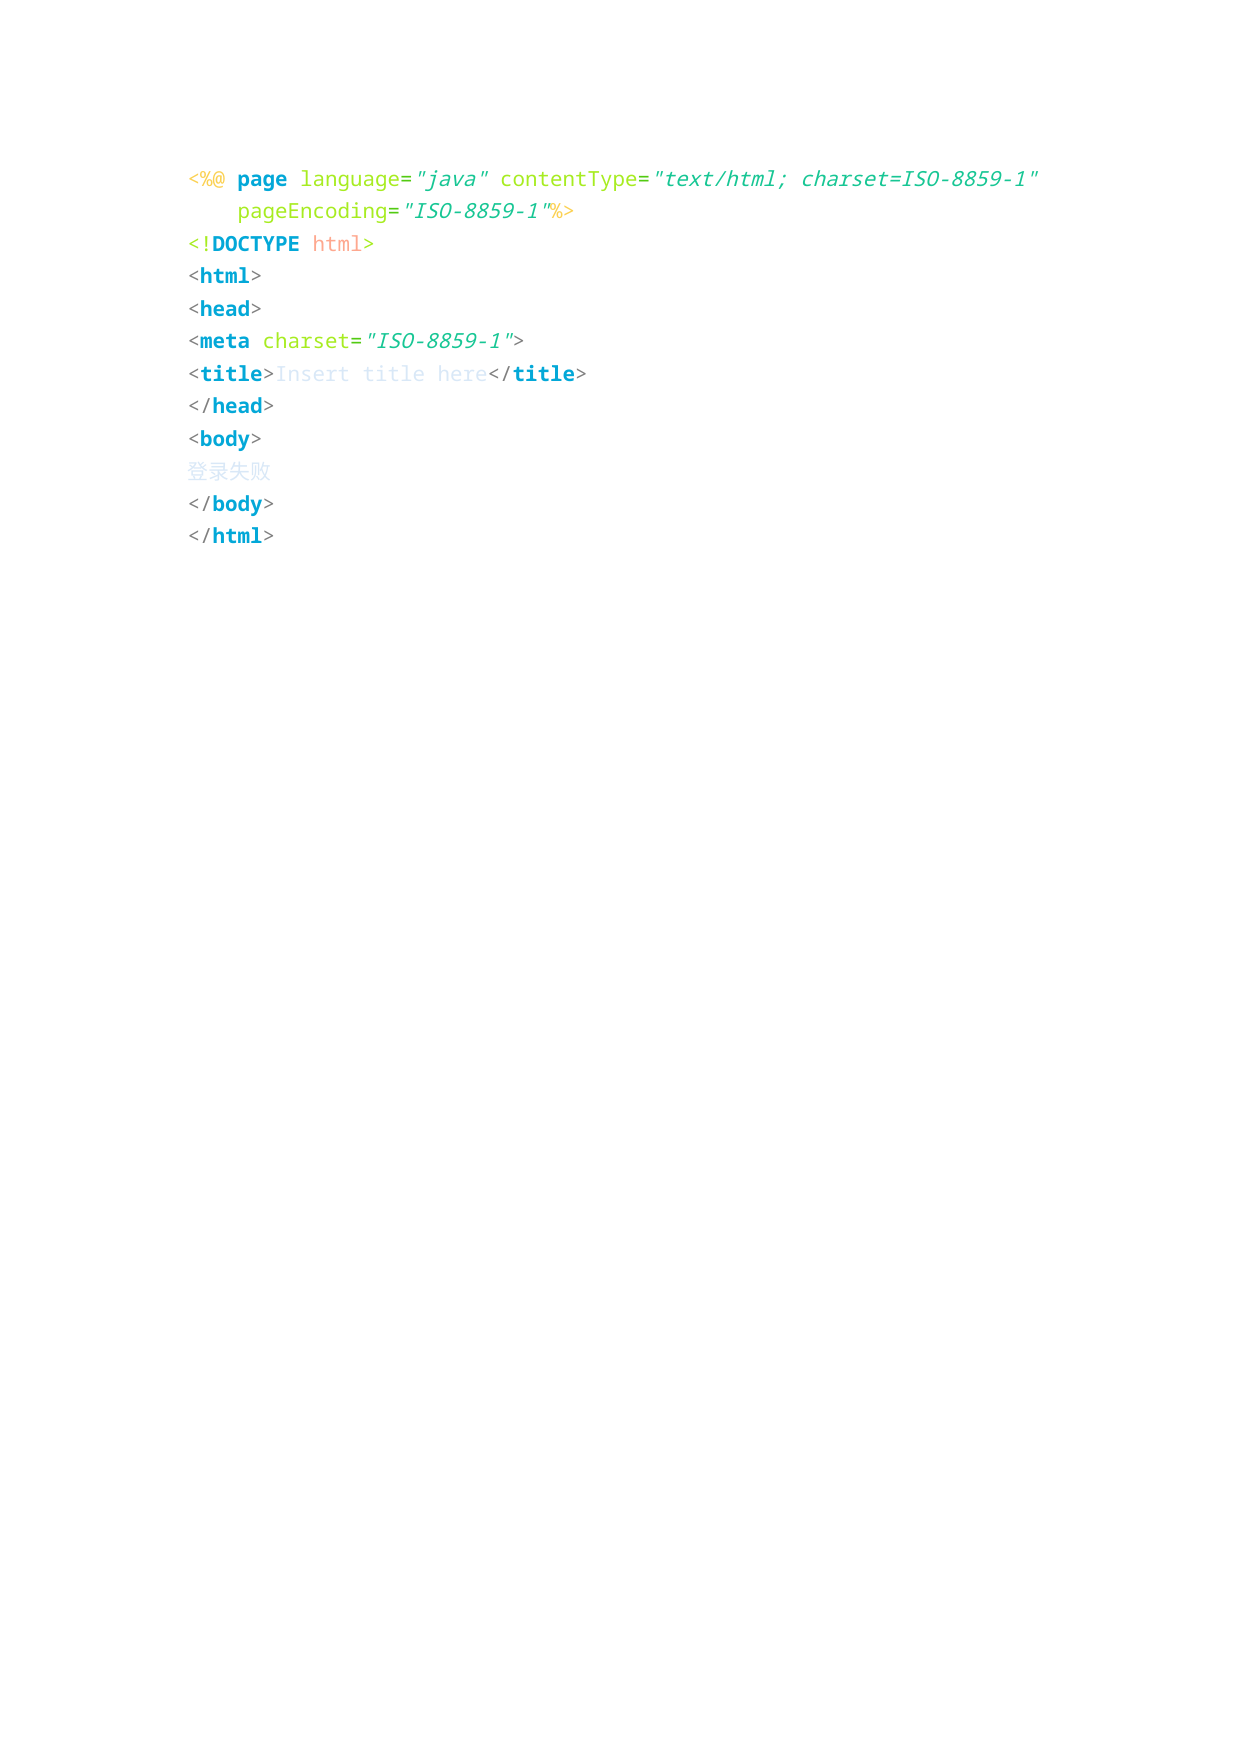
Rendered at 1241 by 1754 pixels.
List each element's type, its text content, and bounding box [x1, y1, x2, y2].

text <head> [187, 292, 1053, 324]
text </body> [187, 487, 1053, 519]
text <title>Insert title here</title> [187, 357, 1053, 389]
text <html> [187, 259, 1053, 292]
text <!DOCTYPE html> [187, 227, 1053, 259]
text <meta charset="ISO-8859-1"> [187, 324, 1053, 357]
text </head> [187, 389, 1053, 422]
text 登录失败 [187, 454, 1053, 487]
text pageEncoding="ISO-8859-1"%> [187, 194, 1053, 227]
text </html> [187, 519, 1053, 552]
text <%@ page language="java" contentType="text/html; charset=ISO-8859-1" [187, 162, 1053, 194]
text <body> [187, 422, 1053, 454]
